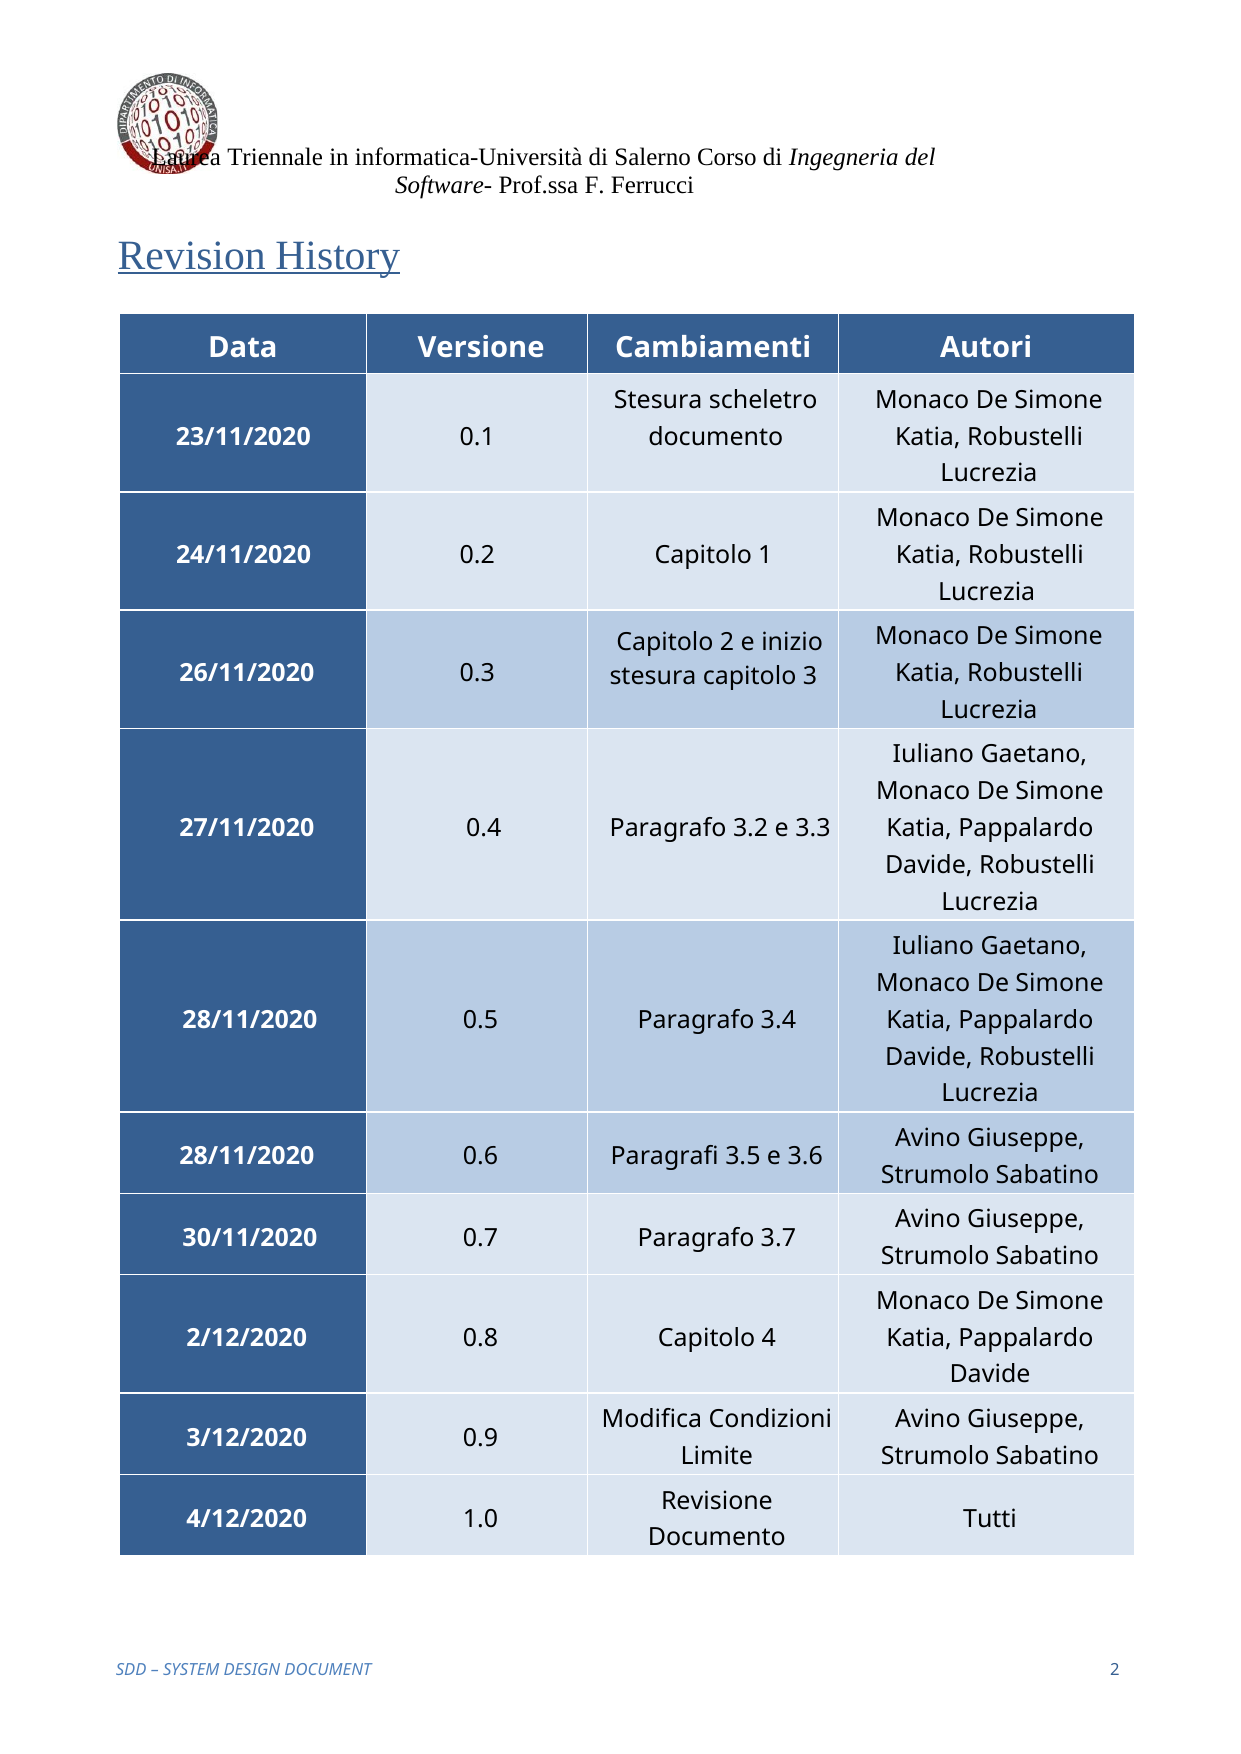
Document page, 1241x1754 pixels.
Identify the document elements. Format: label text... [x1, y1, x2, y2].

table_cell 30/11/2020 [120, 1194, 366, 1274]
table_cell Iuliano Gaetano, Monaco De Simone Katia, Pappalardo Davide, Robustelli Lucrezia [839, 729, 1134, 919]
table_cell 26/11/2020 [120, 611, 366, 728]
table_cell 0.2 [367, 493, 587, 609]
table_cell 0.8 [367, 1275, 587, 1392]
table_cell 0.1 [367, 374, 587, 491]
table_cell Monaco De Simone Katia, Robustelli Lucrezia [839, 611, 1134, 728]
table_cell 0.5 [367, 921, 587, 1111]
table_cell 27/11/2020 [120, 729, 366, 919]
table_header Autori [839, 314, 1134, 373]
table_cell Paragrafi 3.5 e 3.6 [588, 1113, 838, 1193]
table_cell Avino Giuseppe, Strumolo Sabatino [839, 1194, 1134, 1274]
table_cell 28/11/2020 [120, 921, 366, 1111]
table_header Versione [367, 314, 587, 373]
table_cell 0.9 [367, 1394, 587, 1474]
table_cell Avino Giuseppe, Strumolo Sabatino [839, 1394, 1134, 1474]
table_cell 24/11/2020 [120, 493, 366, 609]
table_cell Paragrafo 3.4 [588, 921, 838, 1111]
table_cell 0.6 [367, 1113, 587, 1193]
table_cell Capitolo 4 [588, 1275, 838, 1392]
table_cell Paragrafo 3.7 [588, 1194, 838, 1274]
table_cell 3/12/2020 [120, 1394, 366, 1474]
table_cell 0.3 [367, 611, 587, 728]
table_cell 28/11/2020 [120, 1113, 366, 1193]
table_cell 0.7 [367, 1194, 587, 1274]
table_cell Stesura scheletro documento [588, 374, 838, 491]
table_header Cambiamenti [588, 314, 838, 373]
table_header Data [120, 314, 366, 373]
table_cell 1.0 [367, 1475, 587, 1555]
table_cell Capitolo 1 [588, 493, 838, 609]
table_cell Monaco De Simone Katia, Pappalardo Davide [839, 1275, 1134, 1392]
table_cell 0.4 [367, 729, 587, 919]
table_cell Monaco De Simone Katia, Robustelli Lucrezia [839, 374, 1134, 491]
table_cell Capitolo 2 e inizio stesura capitolo 3 [588, 611, 838, 728]
table_cell Modifica Condizioni Limite [588, 1394, 838, 1474]
table_cell 4/12/2020 [120, 1475, 366, 1555]
table_cell 2/12/2020 [120, 1275, 366, 1392]
table_cell Monaco De Simone Katia, Robustelli Lucrezia [839, 493, 1134, 609]
table_cell Revisione Documento [588, 1475, 838, 1555]
picture [117, 73, 218, 174]
text Revision History [117, 230, 1231, 278]
table_cell Paragrafo 3.2 e 3.3 [588, 729, 838, 919]
table_cell Avino Giuseppe, Strumolo Sabatino [839, 1113, 1134, 1193]
table_cell 23/11/2020 [120, 374, 366, 491]
table_cell Tutti [839, 1475, 1134, 1555]
table_cell Iuliano Gaetano, Monaco De Simone Katia, Pappalardo Davide, Robustelli Lucrezia [839, 921, 1134, 1111]
